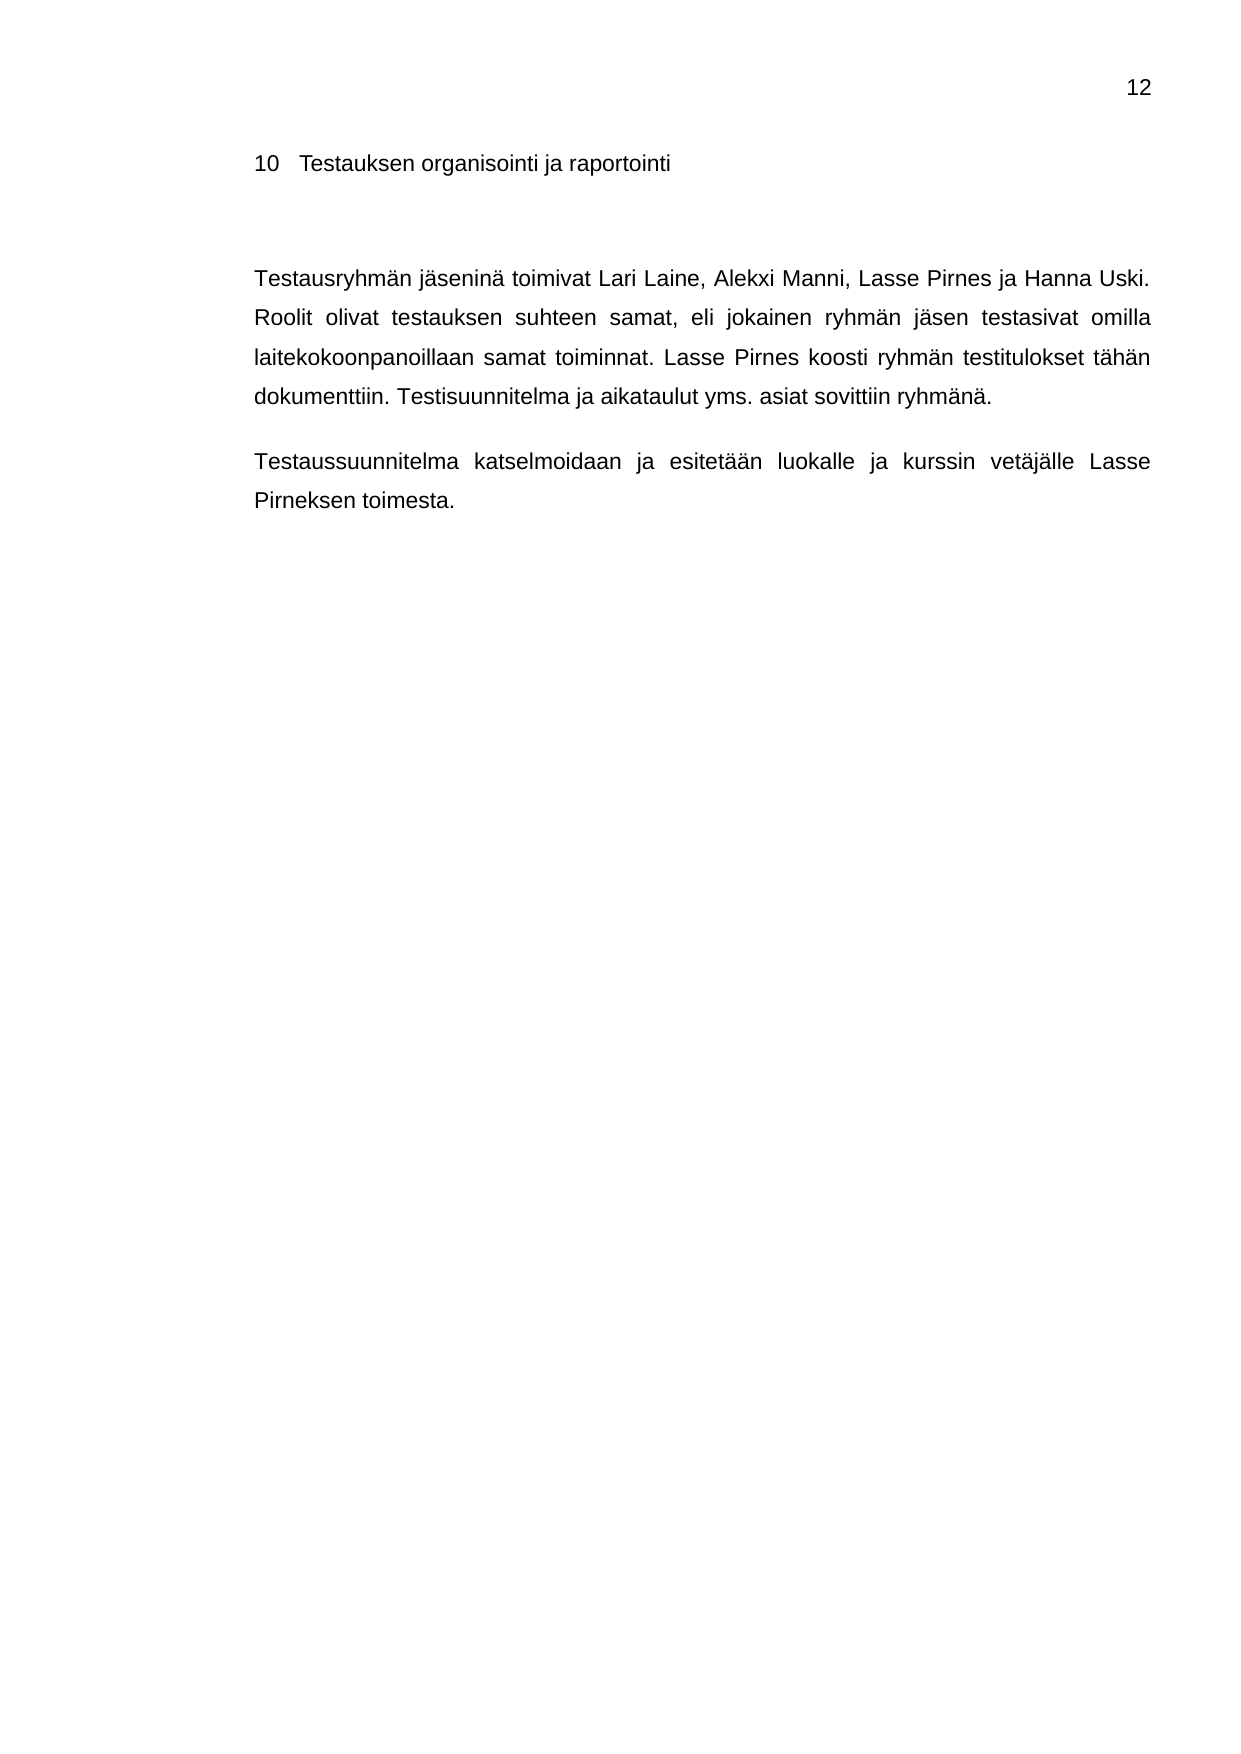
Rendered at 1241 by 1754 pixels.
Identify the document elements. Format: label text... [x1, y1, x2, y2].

subtitle Testauksen organisointi ja raportointi [254, 150, 1152, 177]
text Testaussuunnitelma katselmoidaan ja esitetään luokalle ja kurssin vetäjälle Lasse Pirneksen toimesta. [254, 448, 1152, 513]
text Testausryhmän jäseninä toimivat Lari Laine, Alekxi Manni, Lasse Pirnes ja Hanna Uski. Roolit olivat testauksen suhteen samat, eli jokainen ryhmän jäsen testasivat omilla laitekokoonpanoillaan samat toiminnat. Lasse Pirnes koosti ryhmän testitulokset tähän dokumenttiin. Testisuunnitelma ja aikataulut yms. asiat sovittiin ryhmänä. [254, 265, 1152, 409]
